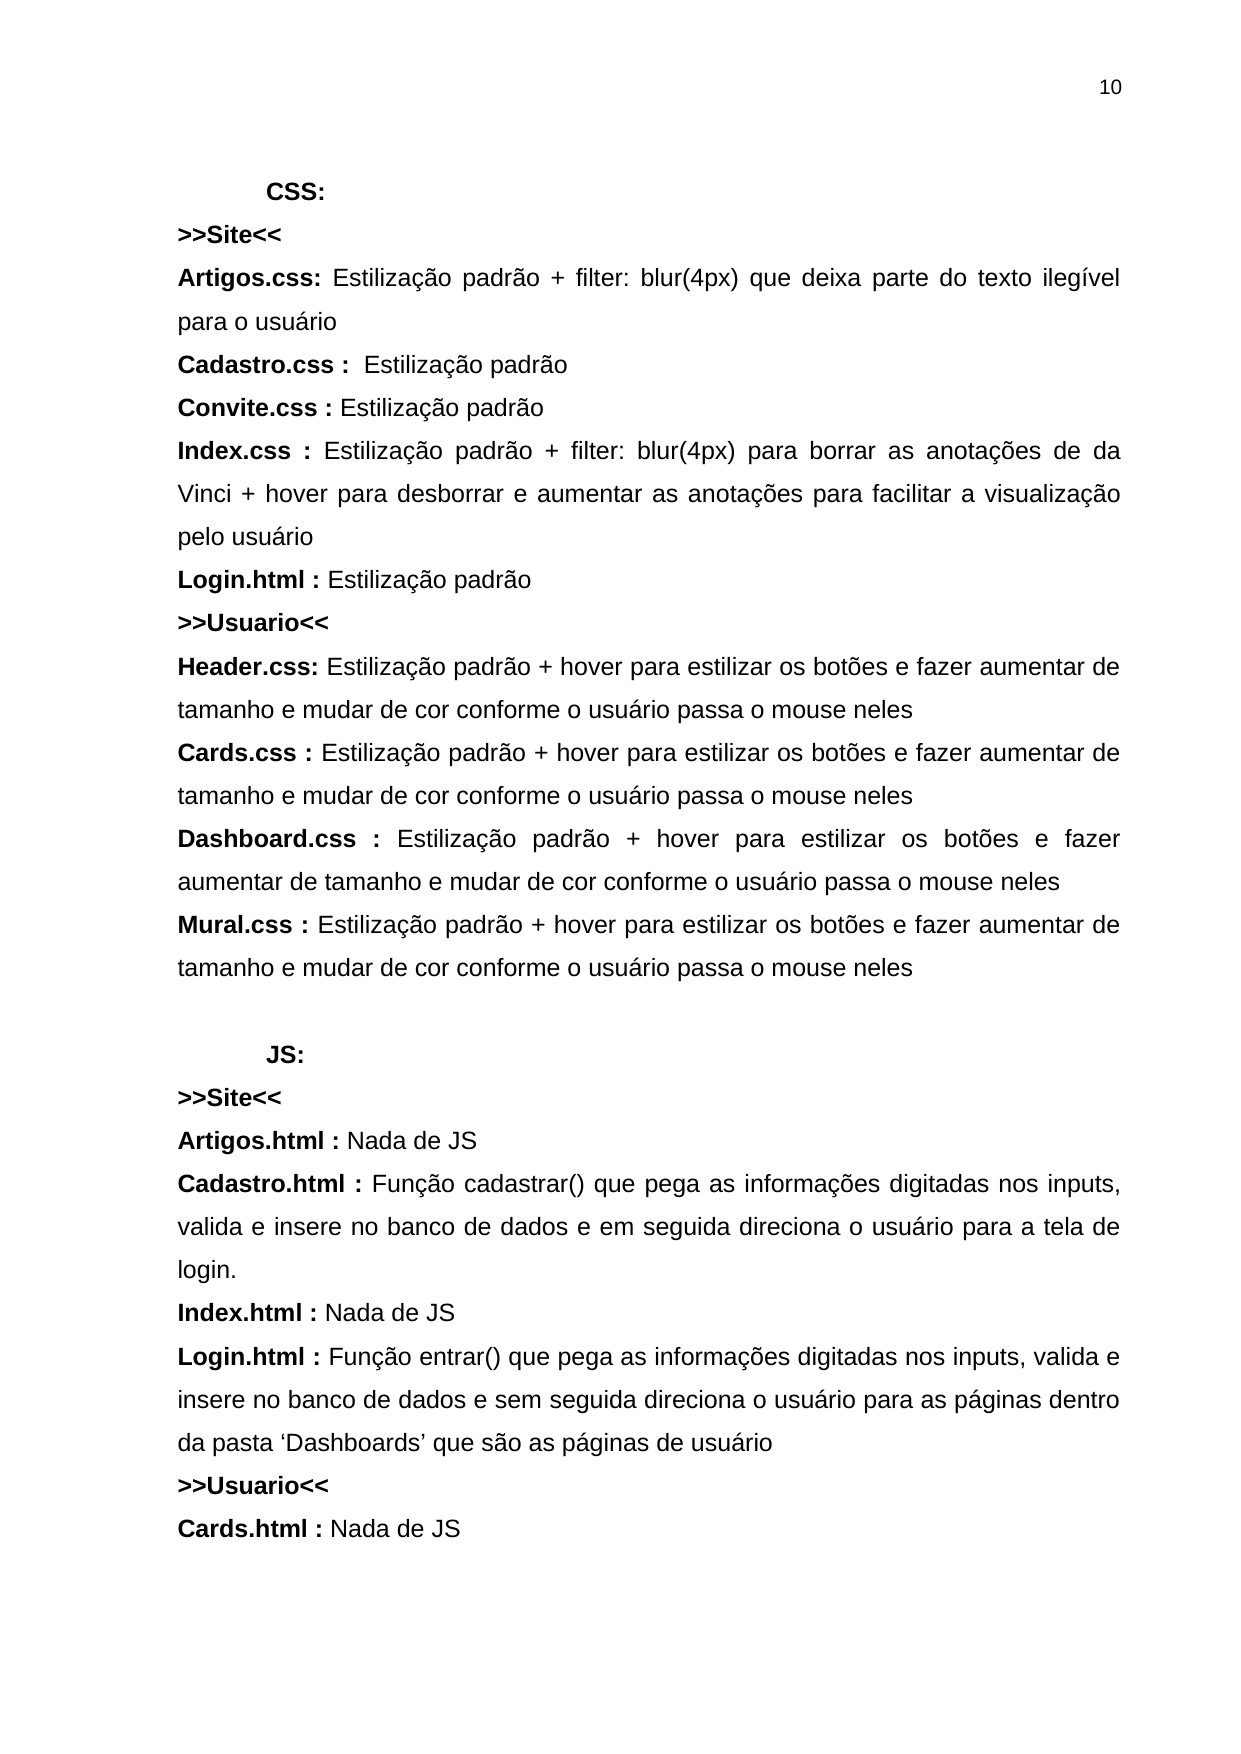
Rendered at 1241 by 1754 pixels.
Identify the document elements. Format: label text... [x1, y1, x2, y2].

text >>Usuario<< [177, 1471, 1122, 1500]
text CSS: [177, 177, 1122, 206]
text Artigos.html : Nada de JS [177, 1126, 1122, 1155]
text JS: [177, 1040, 1122, 1068]
text Dashboard.css : Estilização padrão + hover para estilizar os botões e fazer aumentar de tamanho e mudar de cor conforme o usuário passa o mouse neles [177, 824, 1122, 896]
text >>Usuario<< [177, 608, 1122, 637]
text Login.html : Estilização padrão [177, 565, 1122, 594]
text Mural.css : Estilização padrão + hover para estilizar os botões e fazer aumentar de tamanho e mudar de cor conforme o usuário passa o mouse neles [177, 910, 1122, 982]
text Login.html : Função entrar() que pega as informações digitadas nos inputs, valida e insere no banco de dados e sem seguida direciona o usuário para as páginas dentro da pasta ‘Dashboards’ que são as páginas de usuário [177, 1342, 1122, 1457]
text Cards.html : Nada de JS [177, 1514, 1122, 1543]
text Index.html : Nada de JS [177, 1298, 1122, 1327]
text Convite.css : Estilização padrão [177, 393, 1122, 422]
text >>Site<< [177, 1083, 1122, 1112]
text Index.css : Estilização padrão + filter: blur(4px) para borrar as anotações de da Vinci + hover para desborrar e aumentar as anotações para facilitar a visualização pelo usuário [177, 436, 1122, 551]
text Cadastro.html : Função cadastrar() que pega as informações digitadas nos inputs, valida e insere no banco de dados e em seguida direciona o usuário para a tela de login. [177, 1169, 1122, 1284]
text >>Site<< [177, 220, 1122, 249]
text Cadastro.css : Estilização padrão [177, 350, 1122, 378]
text Cards.css : Estilização padrão + hover para estilizar os botões e fazer aumentar de tamanho e mudar de cor conforme o usuário passa o mouse neles [177, 738, 1122, 810]
text Header.css: Estilização padrão + hover para estilizar os botões e fazer aumentar de tamanho e mudar de cor conforme o usuário passa o mouse neles [177, 652, 1122, 723]
text Artigos.css: Estilização padrão + filter: blur(4px) que deixa parte do texto ilegível para o usuário [177, 263, 1122, 335]
